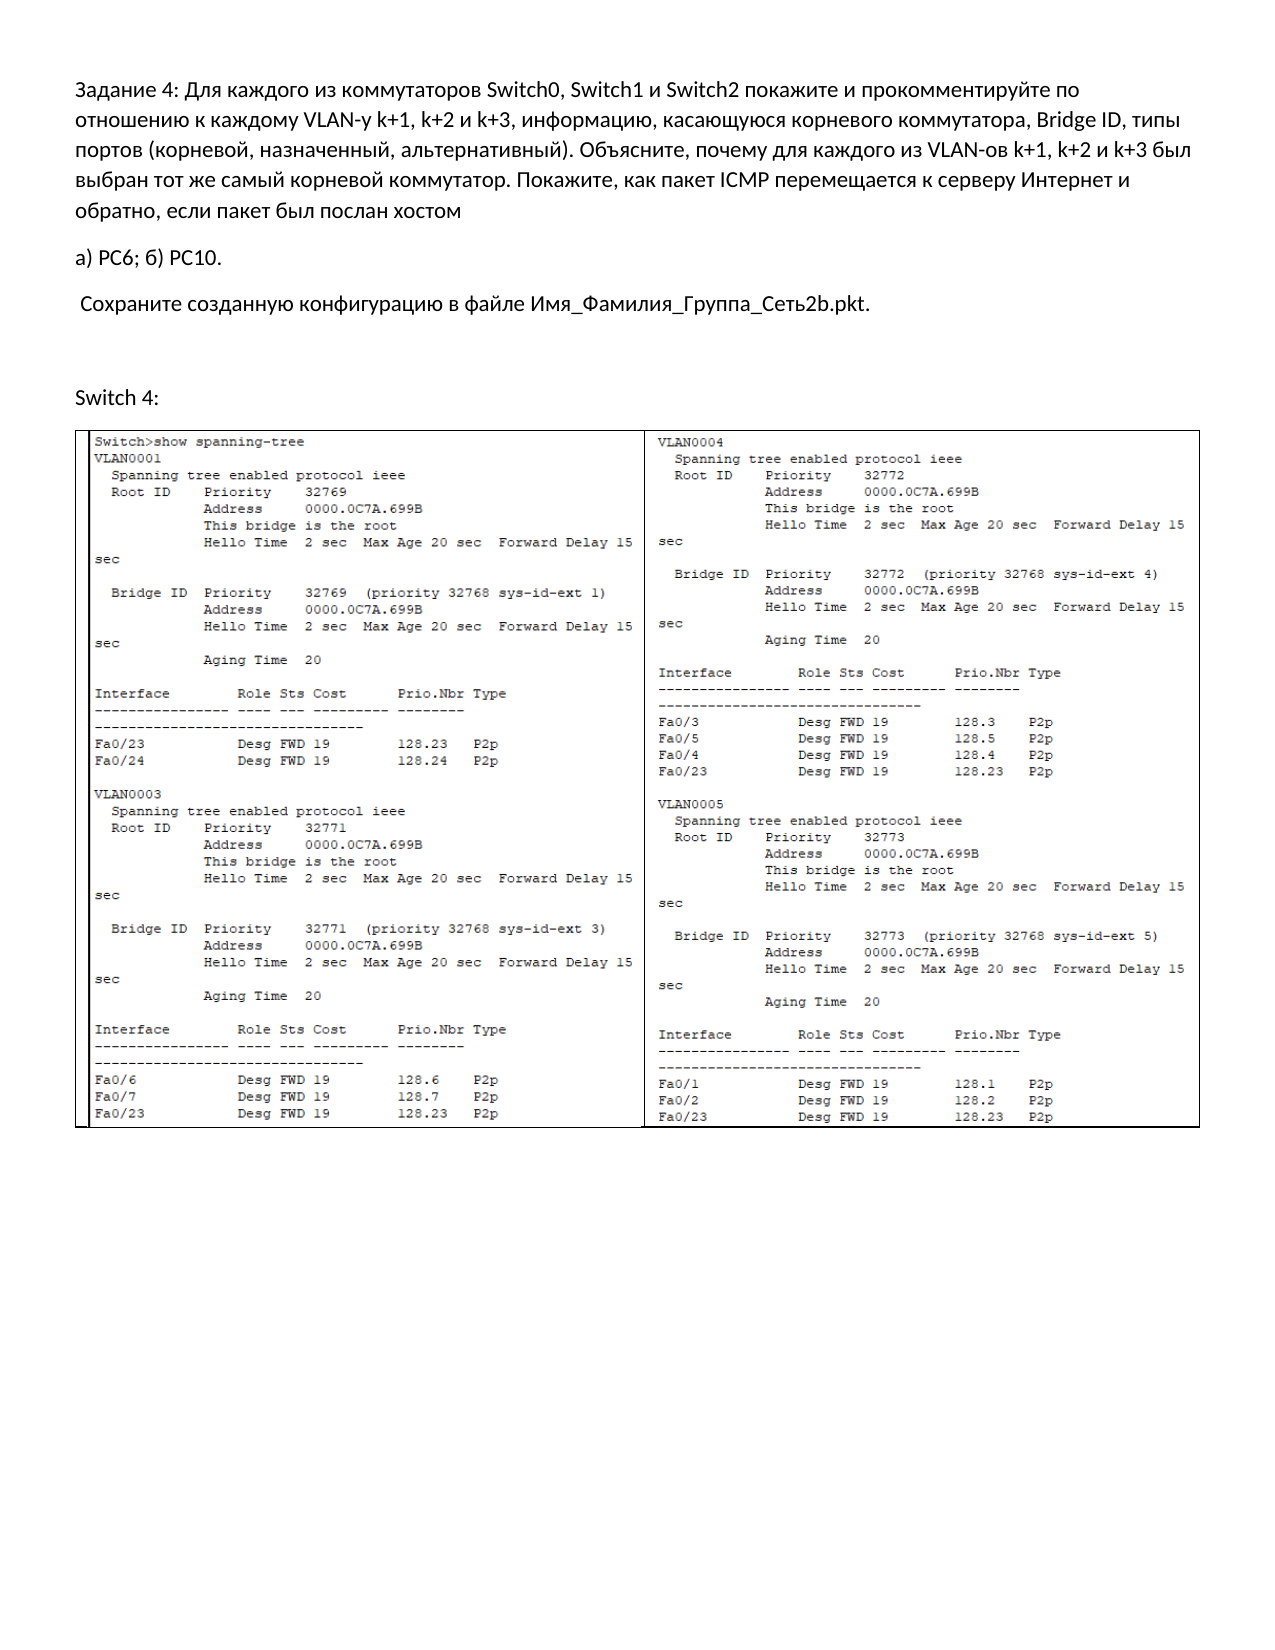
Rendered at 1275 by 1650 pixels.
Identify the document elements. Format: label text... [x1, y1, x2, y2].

table_header [645, 431, 655, 1126]
text Switch 4: [75, 383, 1200, 411]
picture [86, 431, 641, 1127]
text Задание 4: Для каждого из коммутаторов Switch0, Switch1 и Switch2 покажите и прокомментируйте по отношению к каждому VLAN-у k+1, k+2 и k+3, информацию, касающуюся корневого коммутатора, Bridge ID, типы портов (корневой, назначенный, альтернативный). Объясните, почему для каждого из VLAN-ов k+1, k+2 и k+3 был выбран тот же самый корневой коммутатор. Покажите, как пакет ICMP перемещается к серверу Интернет и обратно, если пакет был послан хостом [75, 75, 1200, 224]
text а) PC6; б) РС10. [75, 243, 1200, 271]
picture [655, 431, 1195, 1126]
table_header [1195, 431, 1199, 1126]
table_header [76, 431, 86, 1126]
text Сохраните созданную конфигурацию в файле Имя_Фамилия_Группа_Сеть2b.pkt. [75, 289, 1200, 318]
